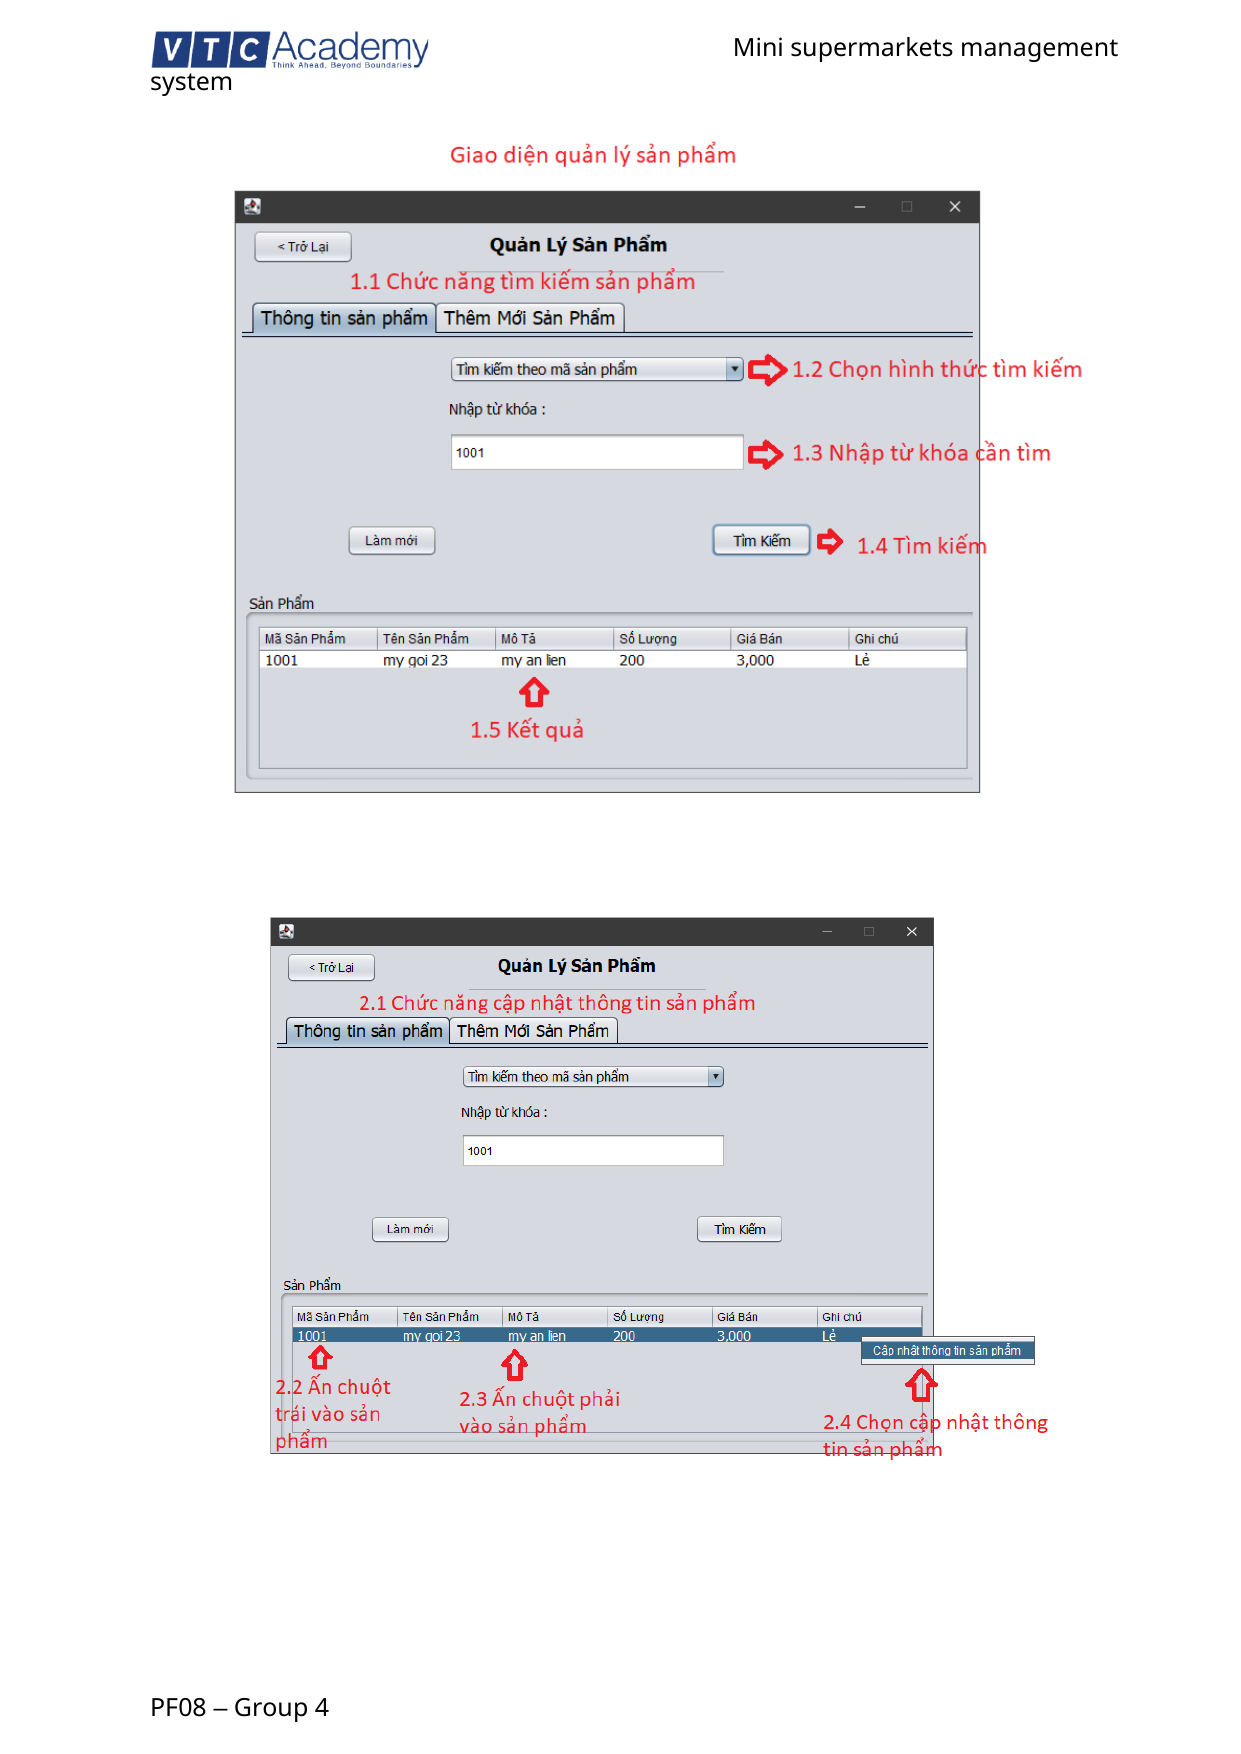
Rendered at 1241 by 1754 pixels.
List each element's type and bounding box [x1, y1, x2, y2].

picture [150, 126, 1091, 862]
picture [150, 30, 428, 68]
picture [150, 863, 1091, 1506]
